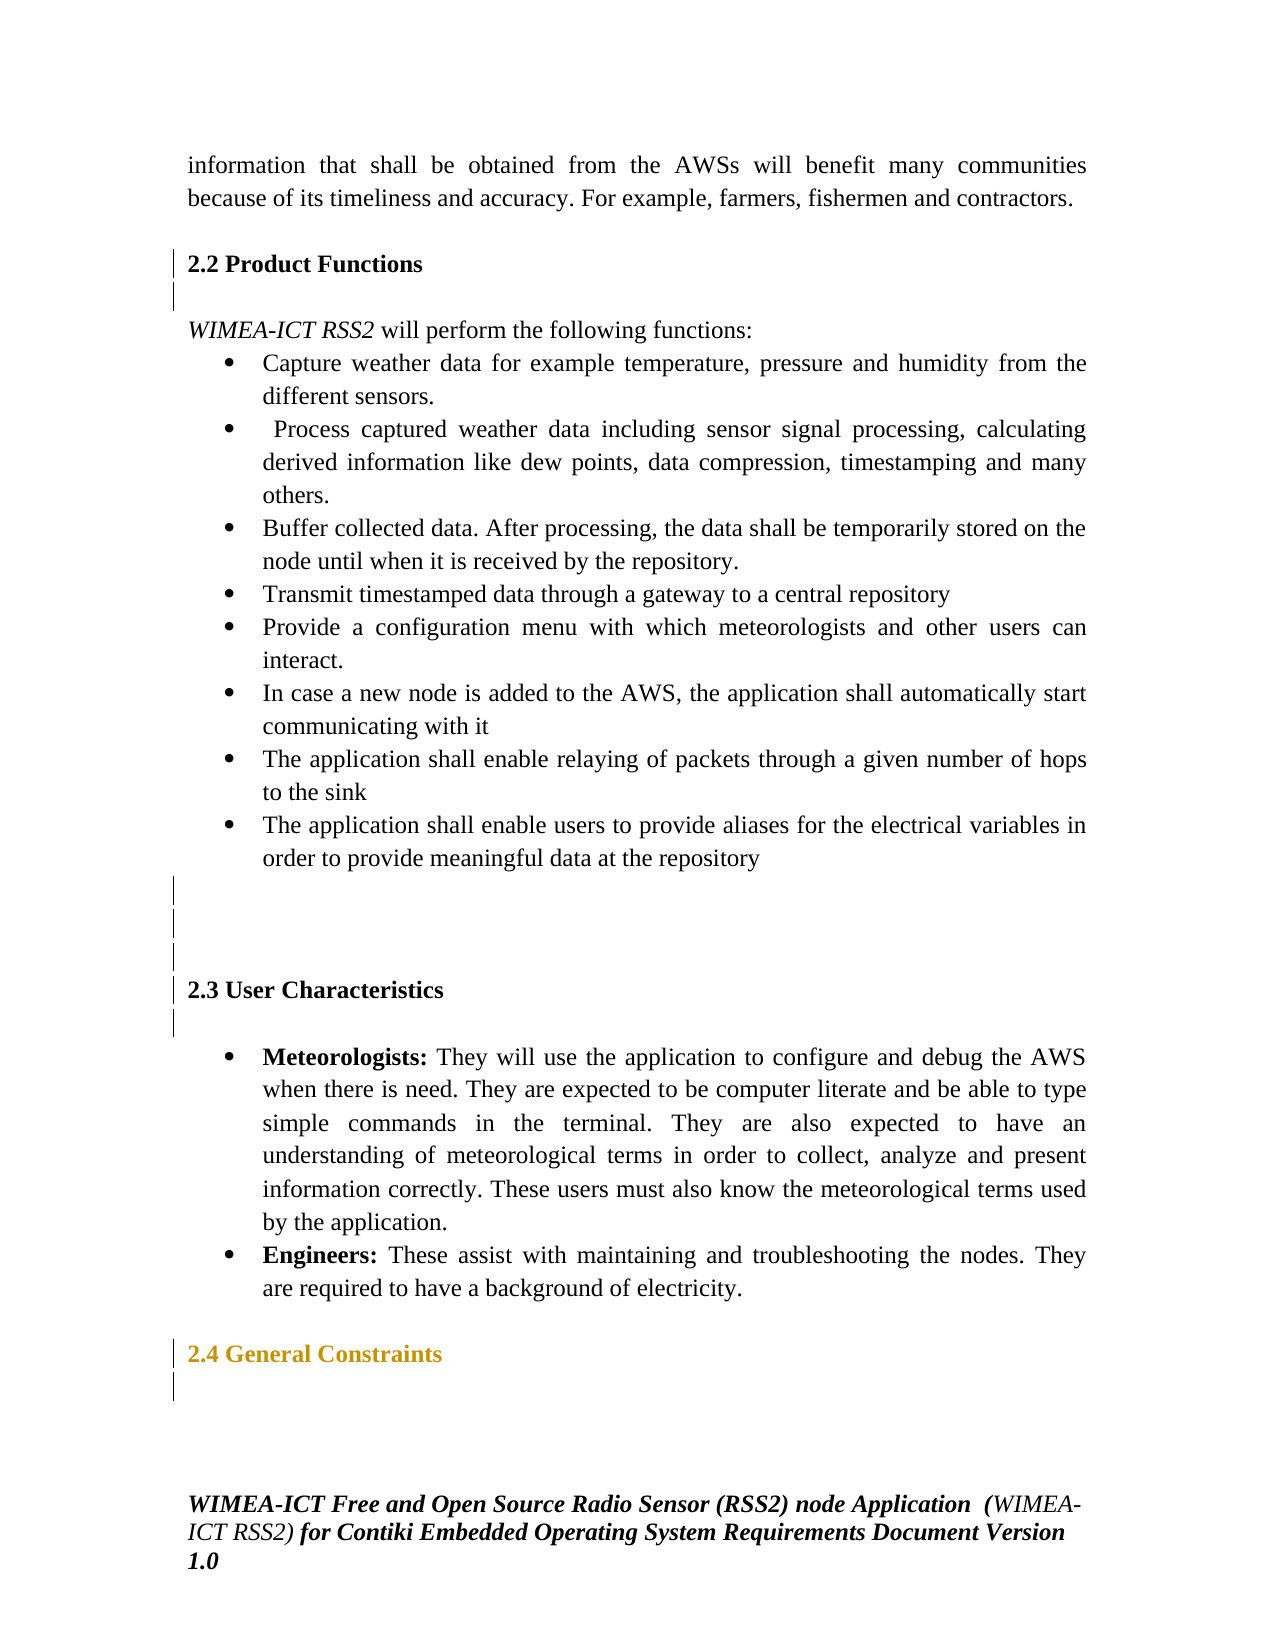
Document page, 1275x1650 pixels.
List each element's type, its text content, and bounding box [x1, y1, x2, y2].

text 2.2 Product Functions [187, 249, 1087, 278]
text WIMEA-ICT RSS2 will perform the following functions: [187, 315, 1087, 344]
list The application shall enable users to provide aliases for the electrical variables in order to provide meaningful data at the repository [225, 810, 1087, 872]
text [187, 150, 1087, 212]
list Buffer collected data. After processing, the data shall be temporarily stored on the node until when it is received by the repository. [225, 513, 1087, 575]
text 2.4 General Constraints [187, 1339, 1087, 1367]
list Engineers: These assist with maintaining and troubleshooting the nodes. They are required to have a background of electricity. [225, 1240, 1087, 1301]
list Transmit timestamped data through a gateway to a central repository [225, 579, 1087, 608]
list Capture weather data for example temperature, pressure and humidity from the different sensors. [225, 348, 1087, 410]
text 2.3 User Characteristics [187, 976, 1087, 1004]
list In case a new node is added to the AWS, the application shall automatically start communicating with it [225, 678, 1087, 740]
list Provide a configuration menu with which meteorologists and other users can interact. [225, 612, 1087, 674]
list Process captured weather data including sensor signal processing, calculating derived information like dew points, data compression, timestamping and many others. [225, 414, 1087, 509]
list Meteorologists: They will use the application to configure and debug the AWS when there is need. They are expected to be computer literate and be able to type simple commands in the terminal. They are also expected to have an understanding of meteorological terms in order to collect, analyze and present information correctly. These users must also know the meteorological terms used by the application. [225, 1042, 1087, 1235]
list The application shall enable relaying of packets through a given number of hops to the sink [225, 744, 1087, 806]
